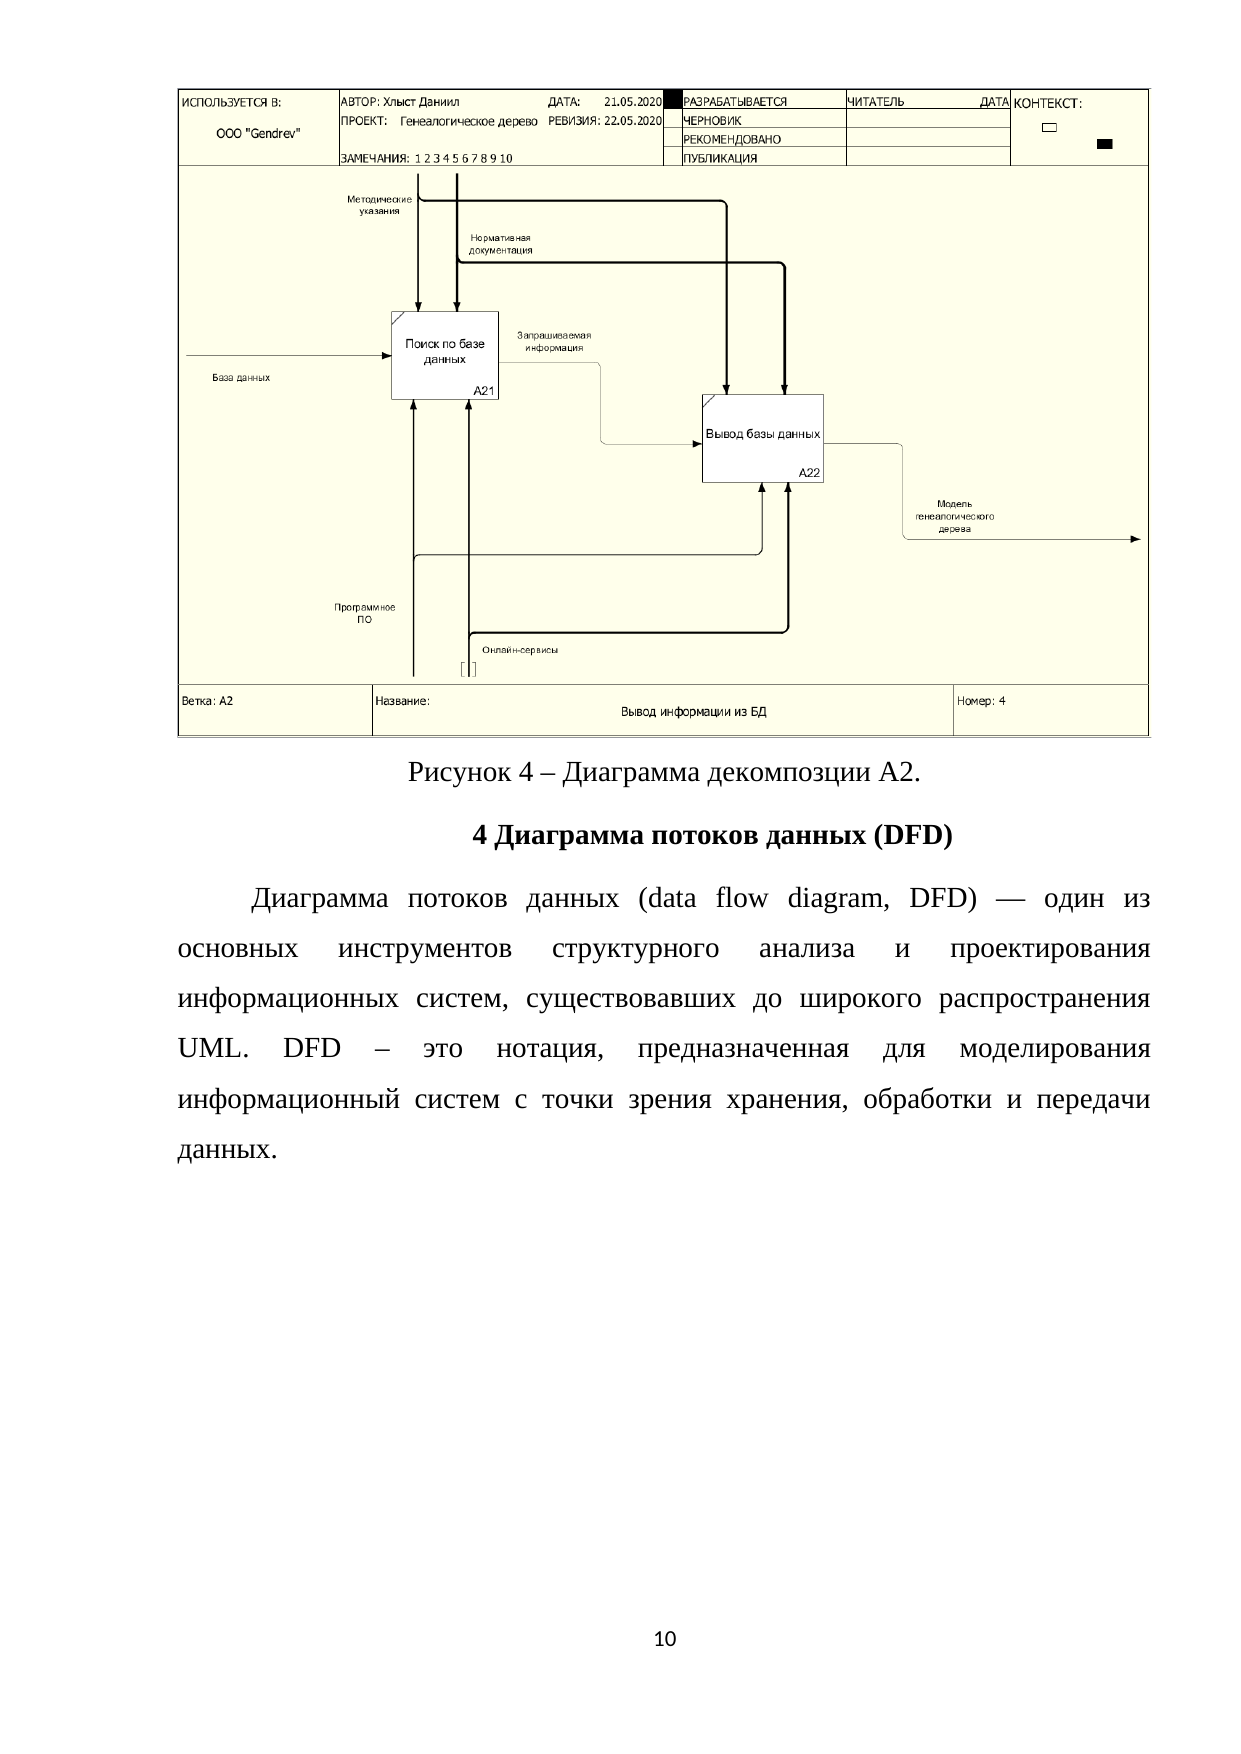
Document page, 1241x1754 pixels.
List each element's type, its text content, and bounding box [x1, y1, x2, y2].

picture [177, 88, 1152, 738]
text Рисунок 4 – Диаграмма декомпозции А2. [177, 754, 1152, 788]
text Диаграмма потоков данных (data flow diagram, DFD) — один из основных инструментов структурного анализа и проектирования информационных систем, существовавших до широкого распространения UML. DFD – это нотация, предназначенная для моделирования информационный систем с точки зрения хранения, обработки и передачи данных. [177, 880, 1152, 1165]
text 4 Диаграмма потоков данных (DFD) [398, 817, 1152, 850]
